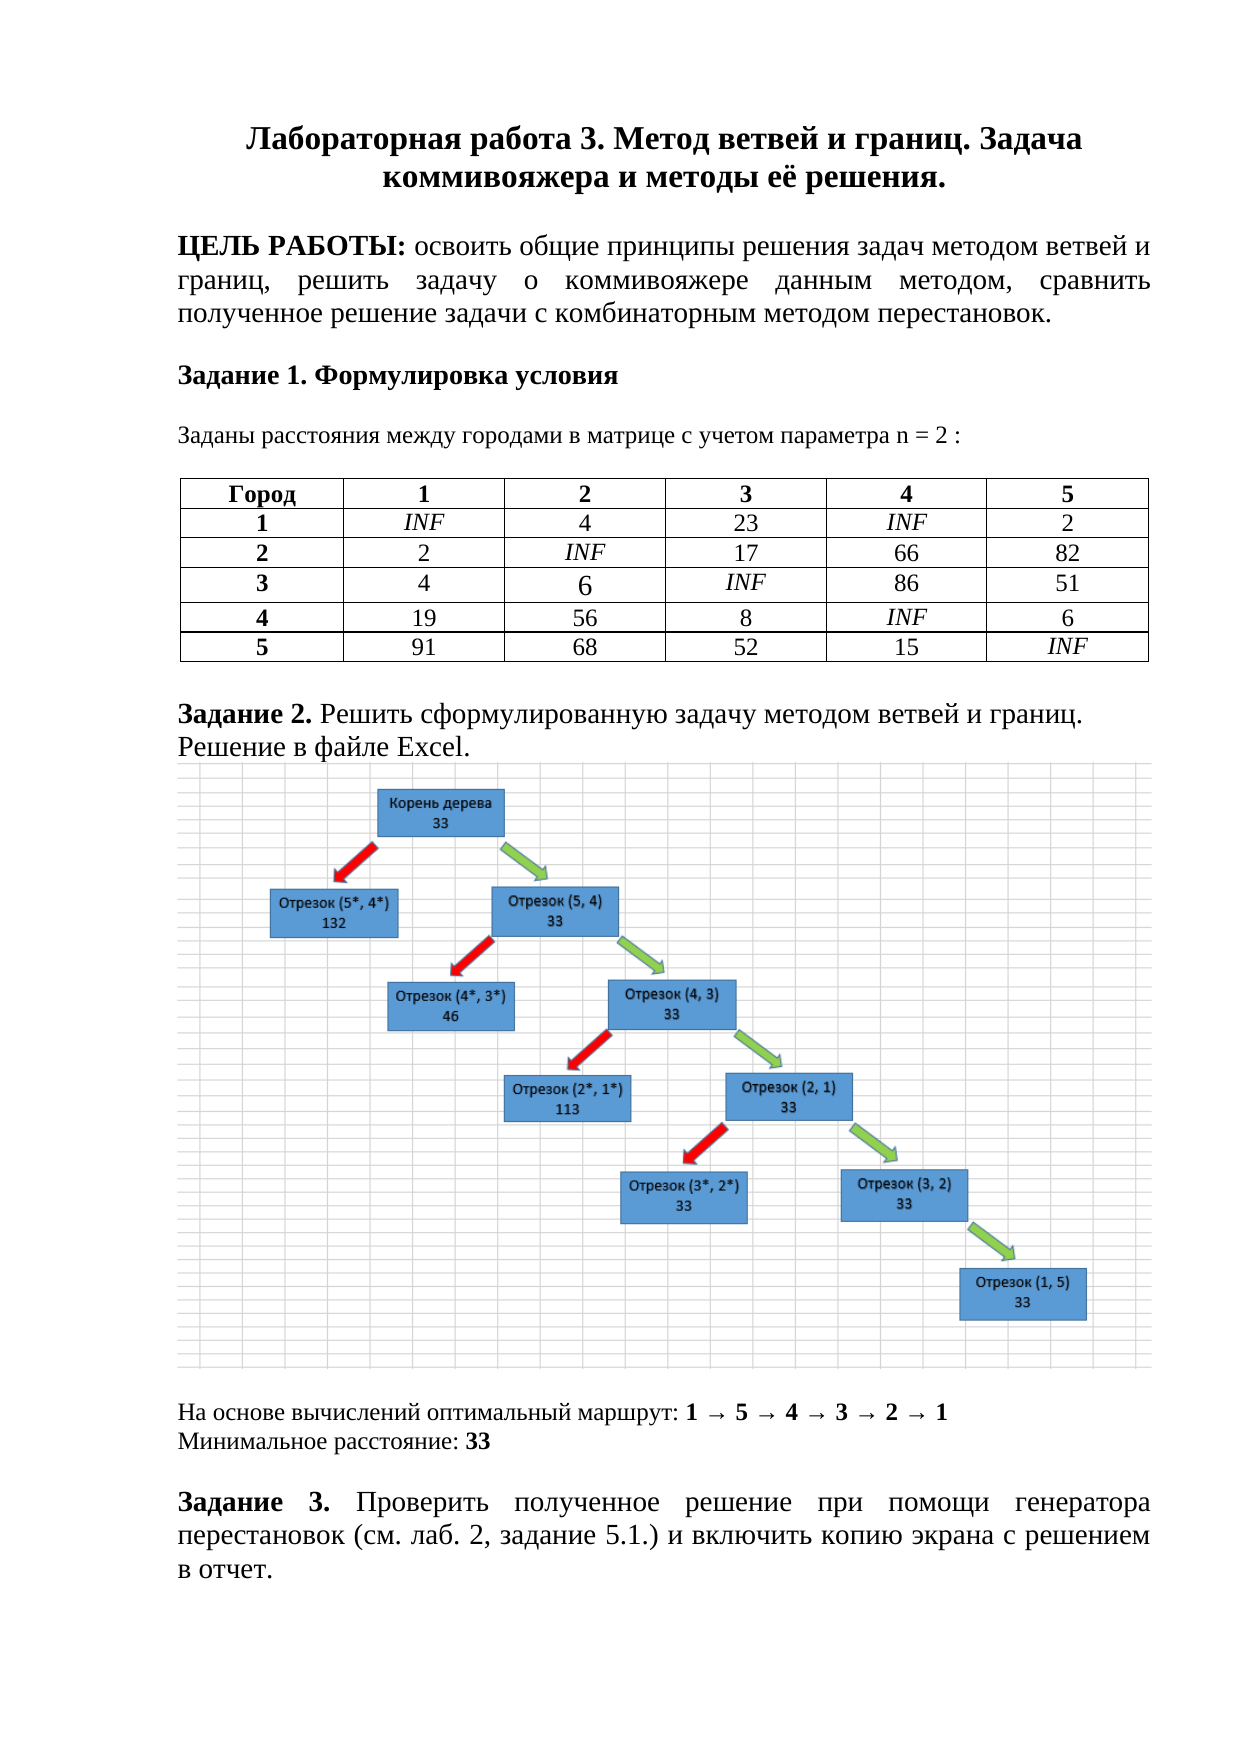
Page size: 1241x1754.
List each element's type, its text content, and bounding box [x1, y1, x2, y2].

table_cell 2 [181, 538, 343, 567]
table_cell 2 [344, 538, 504, 567]
table_cell 1 [181, 509, 343, 537]
table_cell 17 [666, 538, 826, 567]
table_cell 4 [505, 509, 665, 537]
table_cell 86 [827, 568, 986, 602]
table_cell [344, 509, 504, 537]
table_cell [987, 633, 1148, 661]
table_cell 19 [344, 603, 504, 631]
text Заданы расстояния между городами в матрице с учетом параметра n = 2 : [177, 420, 1152, 448]
table_header 4 [827, 479, 986, 507]
table_cell 5 [181, 633, 343, 661]
table_cell 51 [987, 568, 1148, 602]
text ЦЕЛЬ РАБОТЫ: освоить общие принципы решения задач методом ветвей и границ, решить задачу о коммивояжере данным методом, сравнить полученное решение задачи с комбинаторным методом перестановок. [177, 228, 1152, 329]
table_header 2 [505, 479, 665, 507]
table_cell 15 [827, 633, 986, 661]
text Задание 1. Формулировка условия [177, 358, 1152, 391]
picture [177, 762, 1152, 1369]
table_cell 68 [505, 633, 665, 661]
text На основе вычислений оптимальный маршрут: 1 → 5 → 4 → 3 → 2 → 1 Минимальное расстояние: 33 [177, 1397, 1152, 1455]
table_cell 56 [505, 603, 665, 631]
table_cell 3 [181, 568, 343, 602]
table_cell 82 [987, 538, 1148, 567]
text Задание 2. Решить сформулированную задачу методом ветвей и границ. [177, 696, 1152, 729]
table_cell [827, 509, 986, 537]
table_cell 8 [666, 603, 826, 631]
table_header 1 [344, 479, 504, 507]
table_cell 66 [827, 538, 986, 567]
table_cell 6 [987, 603, 1148, 631]
table_cell [666, 568, 826, 602]
table_header 5 [987, 479, 1148, 507]
text Решение в файле Excel. [177, 729, 1152, 762]
table_cell 6 [505, 568, 665, 602]
table_cell 4 [181, 603, 343, 631]
table_cell 4 [344, 568, 504, 602]
table_cell 2 [987, 509, 1148, 537]
table_cell 52 [666, 633, 826, 661]
table_cell 23 [666, 509, 826, 537]
table_header 3 [666, 479, 826, 507]
table_header Город [181, 479, 343, 507]
text Задание 3. Проверить полученное решение при помощи генератора перестановок (см. лаб. 2, задание 5.1.) и включить копию экрана с решением в отчет. [177, 1484, 1152, 1584]
table_cell [827, 603, 986, 631]
table_cell [505, 538, 665, 567]
table_cell 91 [344, 633, 504, 661]
text Лабораторная работа 3. Метод ветвей и границ. Задача коммивояжера и методы её решения. [177, 118, 1152, 195]
